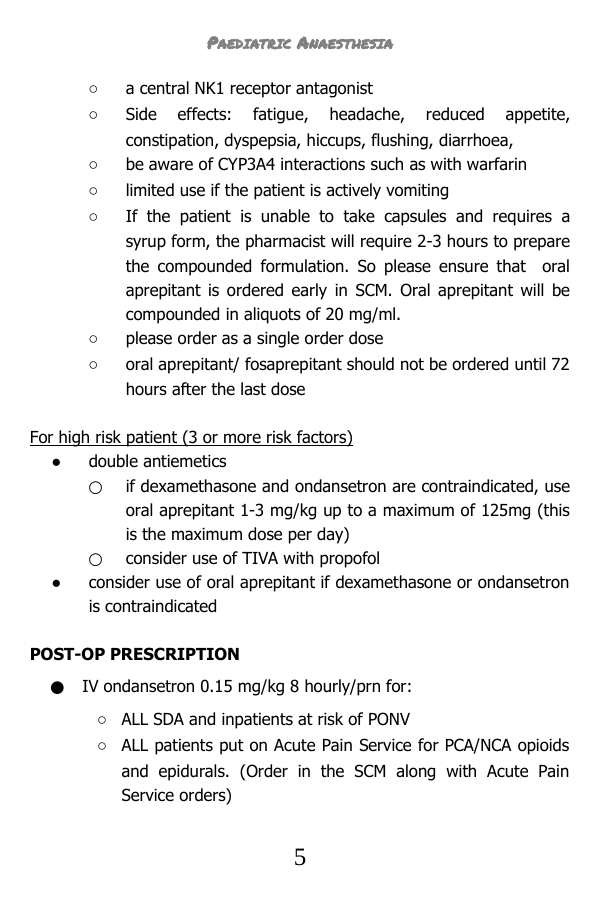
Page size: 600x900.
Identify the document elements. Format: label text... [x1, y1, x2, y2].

list limited use if the patient is actively vomiting [88, 180, 570, 201]
list If the patient is unable to take capsules and requires a syrup form, the pharmacist will require 2-3 hours to prepare the compounded formulation. So please ensure that oral aprepitant is ordered early in SCM. Oral aprepitant will be compounded in aliquots of 20 mg/ml. [88, 206, 570, 323]
text For high risk patient (3 or more risk factors) [29, 427, 570, 447]
list IV ondansetron 0.15 mg/kg 8 hourly/prn for: [50, 668, 570, 702]
list please order as a single order dose [88, 327, 570, 349]
list be aware of CYP3A4 interactions such as with warfarin [88, 154, 570, 175]
list ALL SDA and inpatients at risk of PONV [97, 709, 570, 730]
list if dexamethasone and ondansetron are contraindicated, use oral aprepitant 1-3 mg/kg up to a maximum of 125mg (this is the maximum dose per day) [88, 475, 570, 543]
list a central NK1 receptor antagonist [88, 78, 570, 100]
list oral aprepitant/ fosaprepitant should not be ordered until 72 hours after the last dose [88, 353, 570, 399]
list consider use of oral aprepitant if dexamethasone or ondansetron is contraindicated [51, 572, 570, 616]
list Side effects: fatigue, headache, reduced appetite, constipation, dyspepsia, hiccups, flushing, diarrhoea, [88, 104, 570, 150]
list consider use of TIVA with propofol [88, 547, 570, 568]
text POST-OP PRESCRIPTION [29, 644, 570, 664]
list double antiemetics [51, 451, 570, 471]
list ALL patients put on Acute Pain Service for PCA/NCA opioids and epidurals. (Order in the SCM along with Acute Pain Service orders) [97, 735, 570, 804]
